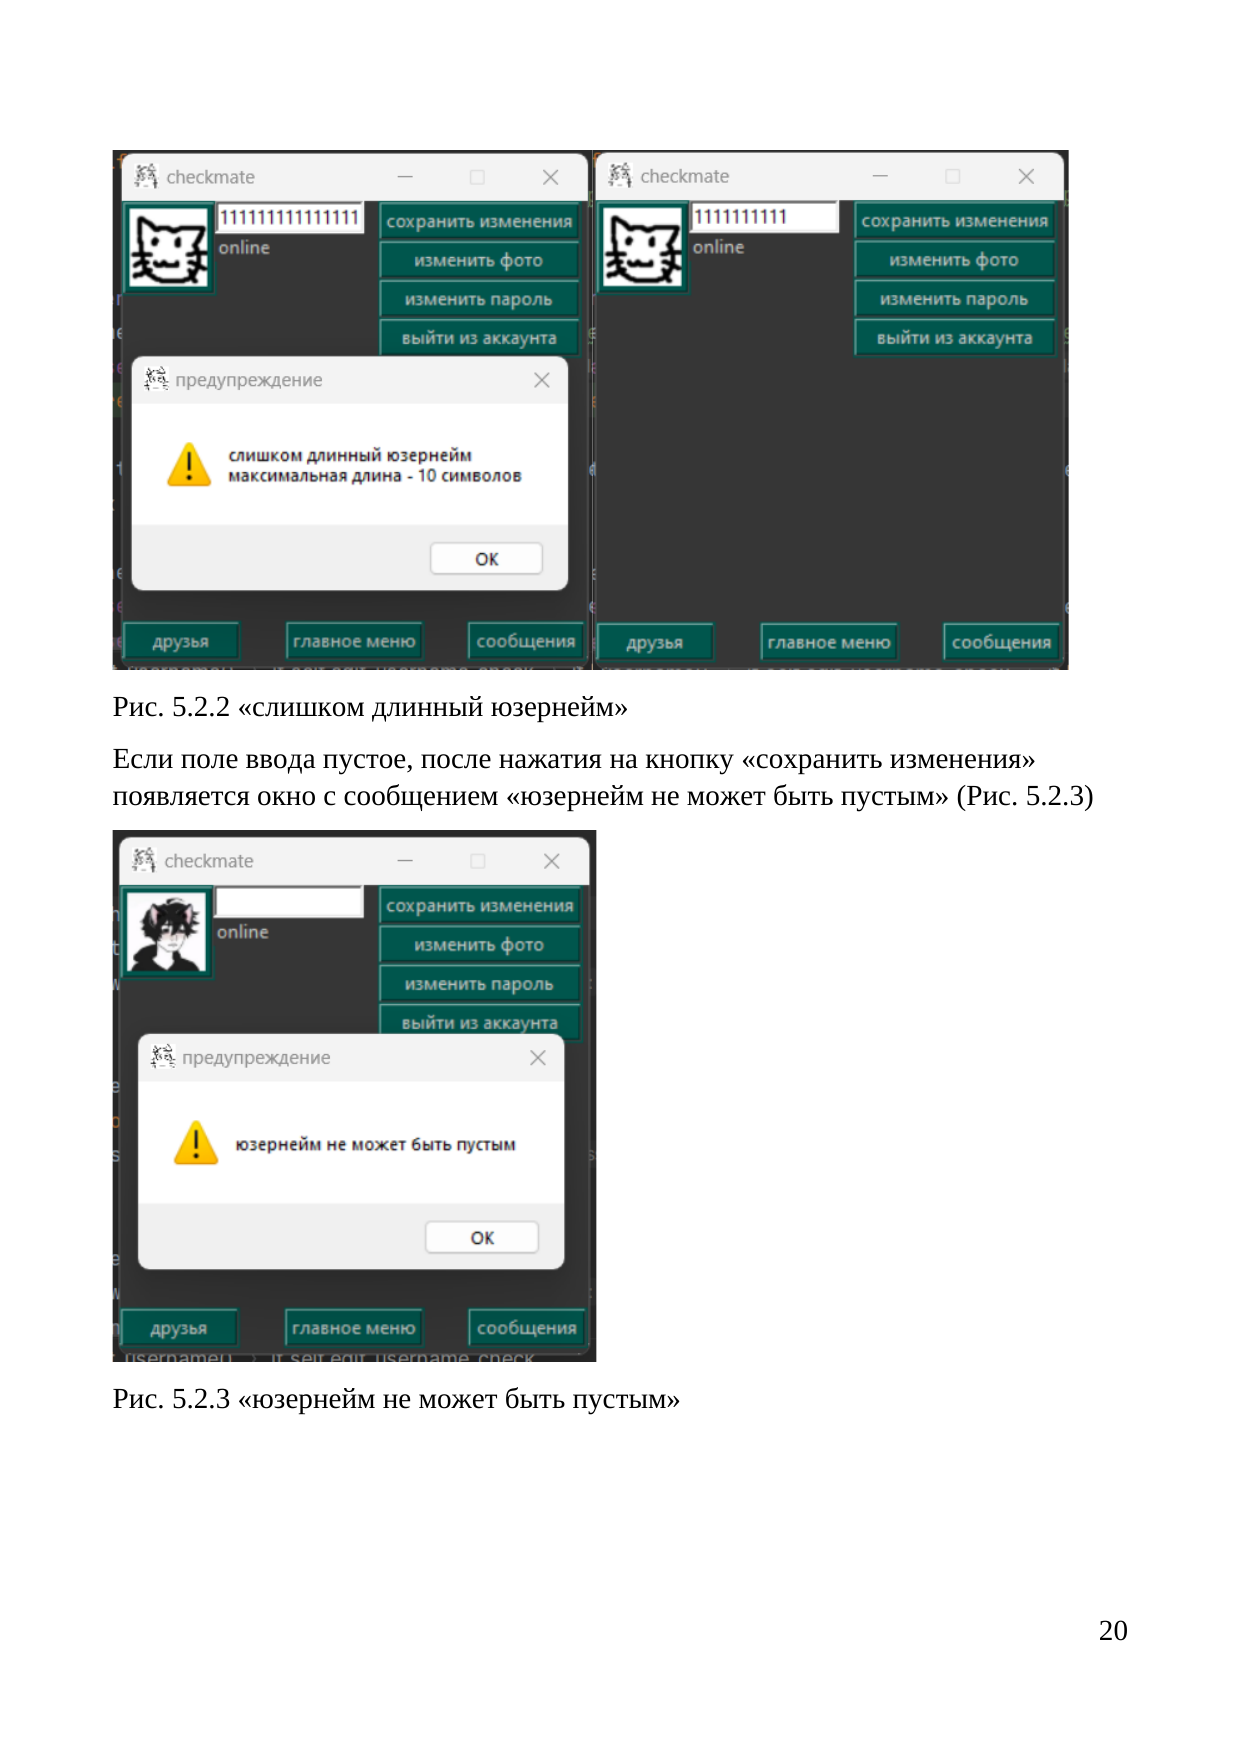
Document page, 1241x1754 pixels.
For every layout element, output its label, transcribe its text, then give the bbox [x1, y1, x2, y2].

text Рис. 5.2.3 «юзернейм не может быть пустым» [112, 1381, 1128, 1414]
picture [112, 830, 597, 1362]
text Рис. 5.2.2 «слишком длинный юзернейм» [112, 689, 1128, 722]
picture [112, 150, 1069, 670]
text Если поле ввода пустое, после нажатия на кнопку «сохранить изменения» появляется окно с сообщением «юзернейм не может быть пустым» (Рис. 5.2.3) [112, 741, 1128, 811]
